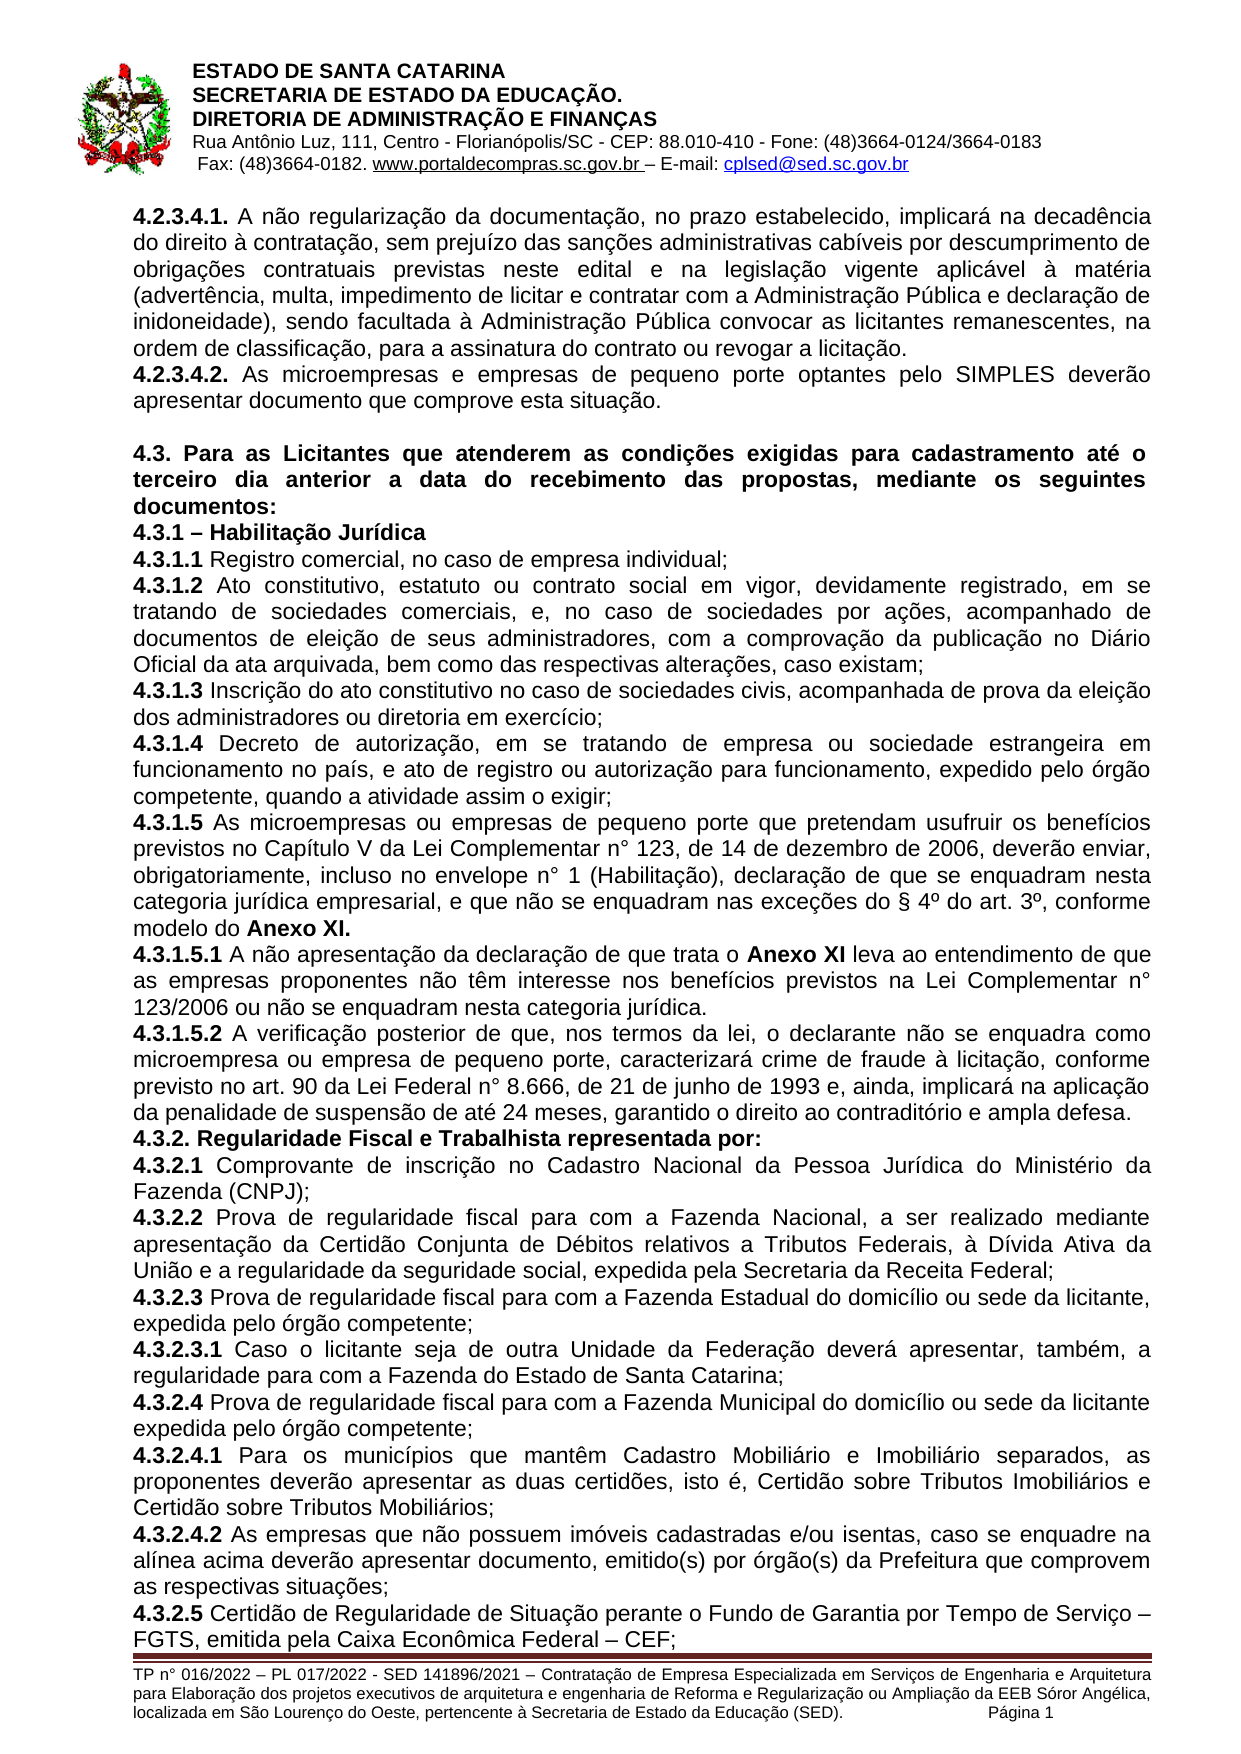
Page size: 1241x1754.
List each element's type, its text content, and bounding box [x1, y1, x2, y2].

text 4.3.1.5.1 A não apresentação da declaração de que trata o Anexo XI leva ao entendimento de que as empresas proponentes não têm interesse nos benefícios previstos na Lei Complementar n° 123/2006 ou não se enquadram nesta categoria jurídica. [133, 941, 1152, 1020]
text 4.3.1.5.2 A verificação posterior de que, nos termos da lei, o declarante não se enquadra como microempresa ou empresa de pequeno porte, caracterizará crime de fraude à licitação, conforme previsto no art. 90 da Lei Federal n° 8.666, de 21 de junho de 1993 e, ainda, implicará na aplicação da penalidade de suspensão de até 24 meses, garantido o direito ao contraditório e ampla defesa. [133, 1020, 1152, 1125]
text 4.3.1.5 As microempresas ou empresas de pequeno porte que pretendam usufruir os benefícios previstos no Capítulo V da Lei Complementar n° 123, de 14 de dezembro de 2006, deverão enviar, obrigatoriamente, incluso no envelope n° 1 (Habilitação), declaração de que se enquadram nesta categoria jurídica empresarial, e que não se enquadram nas exceções do § 4º do art. 3º, conforme modelo do Anexo XI. [133, 809, 1152, 941]
text 4.2.3.4.2. As microempresas e empresas de pequeno porte optantes pelo SIMPLES deverão apresentar documento que comprove esta situação. [133, 361, 1152, 414]
text 4.3.2. Regularidade Fiscal e Trabalhista representada por: [133, 1125, 1152, 1152]
text 4.3.1.2 Ato constitutivo, estatuto ou contrato social em vigor, devidamente registrado, em se tratando de sociedades comerciais, e, no caso de sociedades por ações, acompanhado de documentos de eleição de seus administradores, com a comprovação da publicação no Diário Oficial da ata arquivada, bem como das respectivas alterações, caso existam; [133, 572, 1152, 677]
text 4.3.2.3.1 Caso o licitante seja de outra Unidade da Federação deverá apresentar, também, a regularidade para com a Fazenda do Estado de Santa Catarina; [133, 1336, 1152, 1389]
text 4.3.1 – Habilitação Jurídica [133, 519, 1152, 546]
text 4.3.2.3 Prova de regularidade fiscal para com a Fazenda Estadual do domicílio ou sede da licitante, expedida pelo órgão competente; [133, 1283, 1152, 1336]
text 4.3.2.4 Prova de regularidade fiscal para com a Fazenda Municipal do domicílio ou sede da licitante expedida pelo órgão competente; [133, 1389, 1152, 1442]
text 4.3. Para as Licitantes que atenderem as condições exigidas para cadastramento até o terceiro dia anterior a data do recebimento das propostas, mediante os seguintes documentos: [133, 440, 1147, 519]
text 4.3.2.1 Comprovante de inscrição no Cadastro Nacional da Pessoa Jurídica do Ministério da Fazenda (CNPJ); [133, 1152, 1152, 1204]
text 4.2.3.4.1. A não regularização da documentação, no prazo estabelecido, implicará na decadência do direito à contratação, sem prejuízo das sanções administrativas cabíveis por descumprimento de obrigações contratuais previstas neste edital e na legislação vigente aplicável à matéria (advertência, multa, impedimento de licitar e contratar com a Administração Pública e declaração de inidoneidade), sendo facultada à Administração Pública convocar as licitantes remanescentes, na ordem de classificação, para a assinatura do contrato ou revogar a licitação. [133, 203, 1152, 361]
text 4.3.1.3 Inscrição do ato constitutivo no caso de sociedades civis, acompanhada de prova da eleição dos administradores ou diretoria em exercício; [133, 677, 1152, 730]
text 4.3.2.2 Prova de regularidade fiscal para com a Fazenda Nacional, a ser realizado mediante apresentação da Certidão Conjunta de Débitos relativos a Tributos Federais, à Dívida Ativa da União e a regularidade da seguridade social, expedida pela Secretaria da Receita Federal; [133, 1204, 1152, 1283]
picture [65, 60, 181, 185]
text 4.3.1.4 Decreto de autorização, em se tratando de empresa ou sociedade estrangeira em funcionamento no país, e ato de registro ou autorização para funcionamento, expedido pelo órgão competente, quando a atividade assim o exigir; [133, 730, 1152, 809]
text 4.3.1.1 Registro comercial, no caso de empresa individual; [133, 546, 1152, 572]
text 4.3.2.4.2 As empresas que não possuem imóveis cadastradas e/ou isentas, caso se enquadre na alínea acima deverão apresentar documento, emitido(s) por órgão(s) da Prefeitura que comprovem as respectivas situações; [133, 1521, 1152, 1600]
text 4.3.2.5 Certidão de Regularidade de Situação perante o Fundo de Garantia por Tempo de Serviço – FGTS, emitida pela Caixa Econômica Federal – CEF; [133, 1600, 1152, 1652]
text 4.3.2.4.1 Para os municípios que mantêm Cadastro Mobiliário e Imobiliário separados, as proponentes deverão apresentar as duas certidões, isto é, Certidão sobre Tributos Imobiliários e Certidão sobre Tributos Mobiliários; [133, 1442, 1152, 1521]
